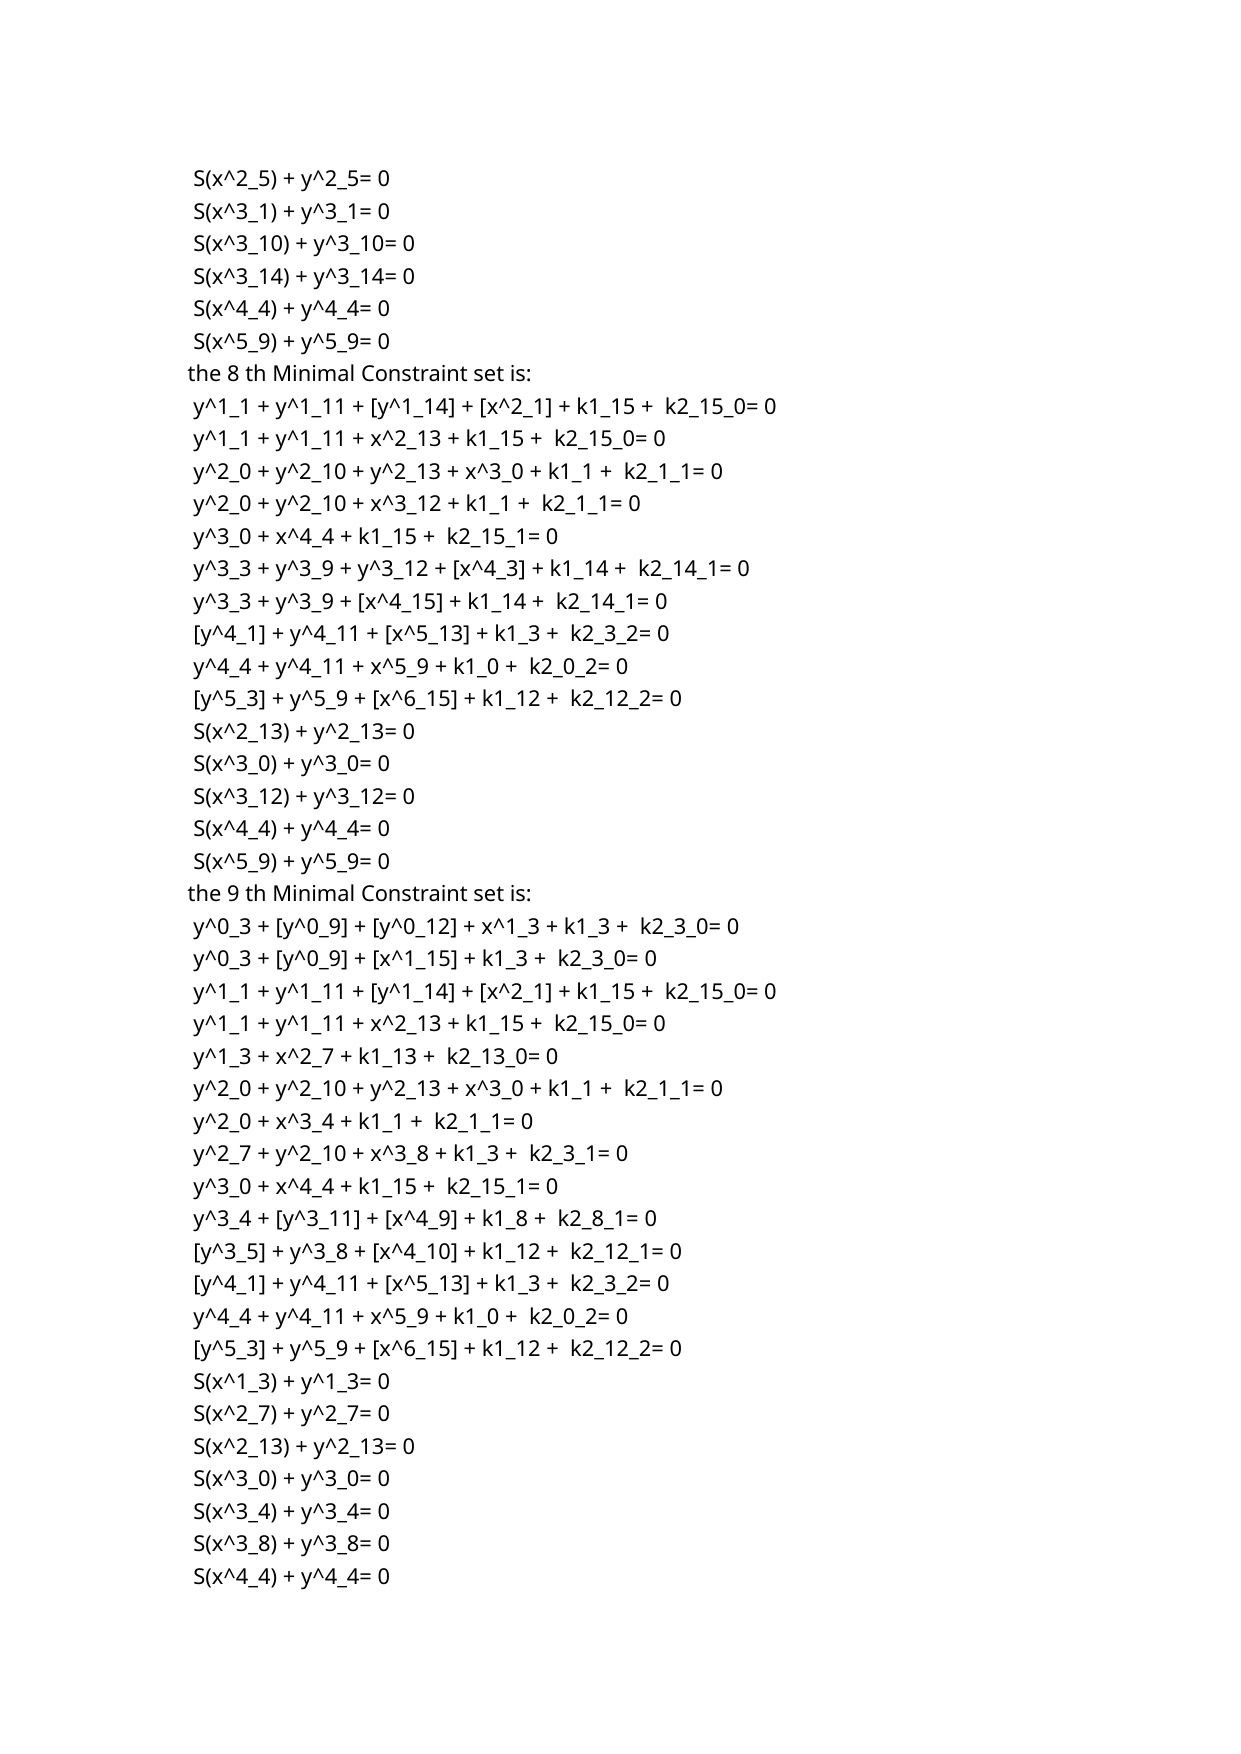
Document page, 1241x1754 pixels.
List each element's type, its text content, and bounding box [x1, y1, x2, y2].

text y^3_4 + [y^3_11] + [x^4_9] + k1_8 + k2_8_1= 0 [187, 1202, 1053, 1234]
text S(x^2_5) + y^2_5= 0 [187, 162, 1053, 194]
text [y^5_3] + y^5_9 + [x^6_15] + k1_12 + k2_12_2= 0 [187, 682, 1053, 714]
text S(x^3_1) + y^3_1= 0 [187, 194, 1053, 227]
text S(x^3_8) + y^3_8= 0 [187, 1527, 1053, 1559]
text S(x^2_13) + y^2_13= 0 [187, 1429, 1053, 1462]
text S(x^3_0) + y^3_0= 0 [187, 747, 1053, 779]
text S(x^4_4) + y^4_4= 0 [187, 1559, 1053, 1592]
text y^4_4 + y^4_11 + x^5_9 + k1_0 + k2_0_2= 0 [187, 649, 1053, 682]
text y^1_3 + x^2_7 + k1_13 + k2_13_0= 0 [187, 1039, 1053, 1072]
text y^1_1 + y^1_11 + [y^1_14] + [x^2_1] + k1_15 + k2_15_0= 0 [187, 974, 1053, 1007]
text [y^5_3] + y^5_9 + [x^6_15] + k1_12 + k2_12_2= 0 [187, 1332, 1053, 1364]
text S(x^5_9) + y^5_9= 0 [187, 844, 1053, 877]
text y^2_0 + x^3_4 + k1_1 + k2_1_1= 0 [187, 1104, 1053, 1137]
text [y^4_1] + y^4_11 + [x^5_13] + k1_3 + k2_3_2= 0 [187, 617, 1053, 649]
text y^3_3 + y^3_9 + [x^4_15] + k1_14 + k2_14_1= 0 [187, 584, 1053, 617]
text y^2_7 + y^2_10 + x^3_8 + k1_3 + k2_3_1= 0 [187, 1137, 1053, 1169]
text the 9 th Minimal Constraint set is: [187, 877, 1053, 909]
text y^1_1 + y^1_11 + x^2_13 + k1_15 + k2_15_0= 0 [187, 1007, 1053, 1039]
text y^4_4 + y^4_11 + x^5_9 + k1_0 + k2_0_2= 0 [187, 1299, 1053, 1332]
text S(x^4_4) + y^4_4= 0 [187, 812, 1053, 844]
text [y^3_5] + y^3_8 + [x^4_10] + k1_12 + k2_12_1= 0 [187, 1234, 1053, 1267]
text y^3_0 + x^4_4 + k1_15 + k2_15_1= 0 [187, 1169, 1053, 1202]
text S(x^3_14) + y^3_14= 0 [187, 259, 1053, 292]
text y^1_1 + y^1_11 + x^2_13 + k1_15 + k2_15_0= 0 [187, 422, 1053, 454]
text S(x^3_0) + y^3_0= 0 [187, 1462, 1053, 1494]
text S(x^1_3) + y^1_3= 0 [187, 1364, 1053, 1397]
text y^2_0 + y^2_10 + x^3_12 + k1_1 + k2_1_1= 0 [187, 487, 1053, 519]
text y^1_1 + y^1_11 + [y^1_14] + [x^2_1] + k1_15 + k2_15_0= 0 [187, 389, 1053, 422]
text the 8 th Minimal Constraint set is: [187, 357, 1053, 389]
text y^2_0 + y^2_10 + y^2_13 + x^3_0 + k1_1 + k2_1_1= 0 [187, 454, 1053, 487]
text y^0_3 + [y^0_9] + [x^1_15] + k1_3 + k2_3_0= 0 [187, 942, 1053, 974]
text S(x^3_10) + y^3_10= 0 [187, 227, 1053, 259]
text S(x^3_12) + y^3_12= 0 [187, 779, 1053, 812]
text S(x^5_9) + y^5_9= 0 [187, 324, 1053, 357]
text S(x^3_4) + y^3_4= 0 [187, 1494, 1053, 1527]
text y^0_3 + [y^0_9] + [y^0_12] + x^1_3 + k1_3 + k2_3_0= 0 [187, 909, 1053, 942]
text S(x^4_4) + y^4_4= 0 [187, 292, 1053, 324]
text y^2_0 + y^2_10 + y^2_13 + x^3_0 + k1_1 + k2_1_1= 0 [187, 1072, 1053, 1104]
text [y^4_1] + y^4_11 + [x^5_13] + k1_3 + k2_3_2= 0 [187, 1267, 1053, 1299]
text S(x^2_13) + y^2_13= 0 [187, 714, 1053, 747]
text S(x^2_7) + y^2_7= 0 [187, 1397, 1053, 1429]
text y^3_0 + x^4_4 + k1_15 + k2_15_1= 0 [187, 519, 1053, 552]
text y^3_3 + y^3_9 + y^3_12 + [x^4_3] + k1_14 + k2_14_1= 0 [187, 552, 1053, 584]
